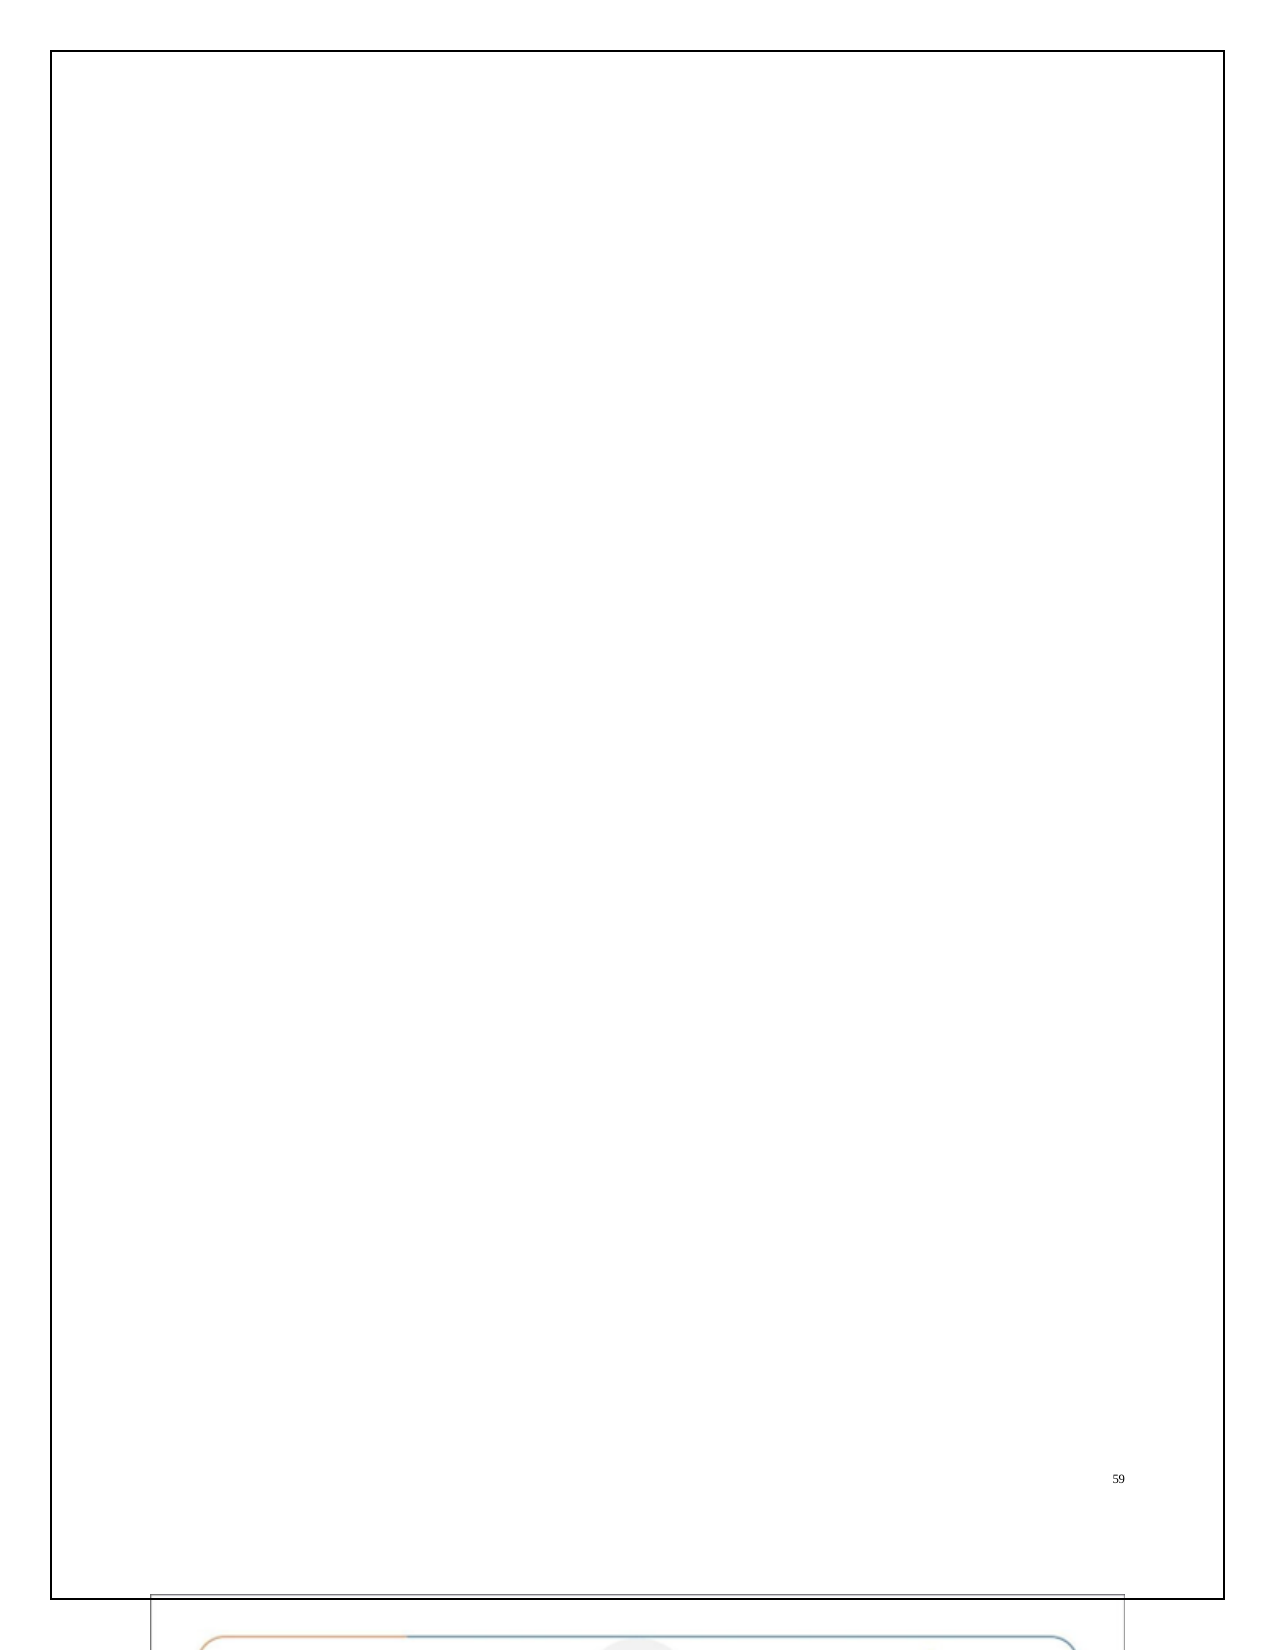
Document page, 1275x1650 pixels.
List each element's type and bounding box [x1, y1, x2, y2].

picture [150, 1594, 1125, 1598]
picture [150, 1600, 1125, 1650]
